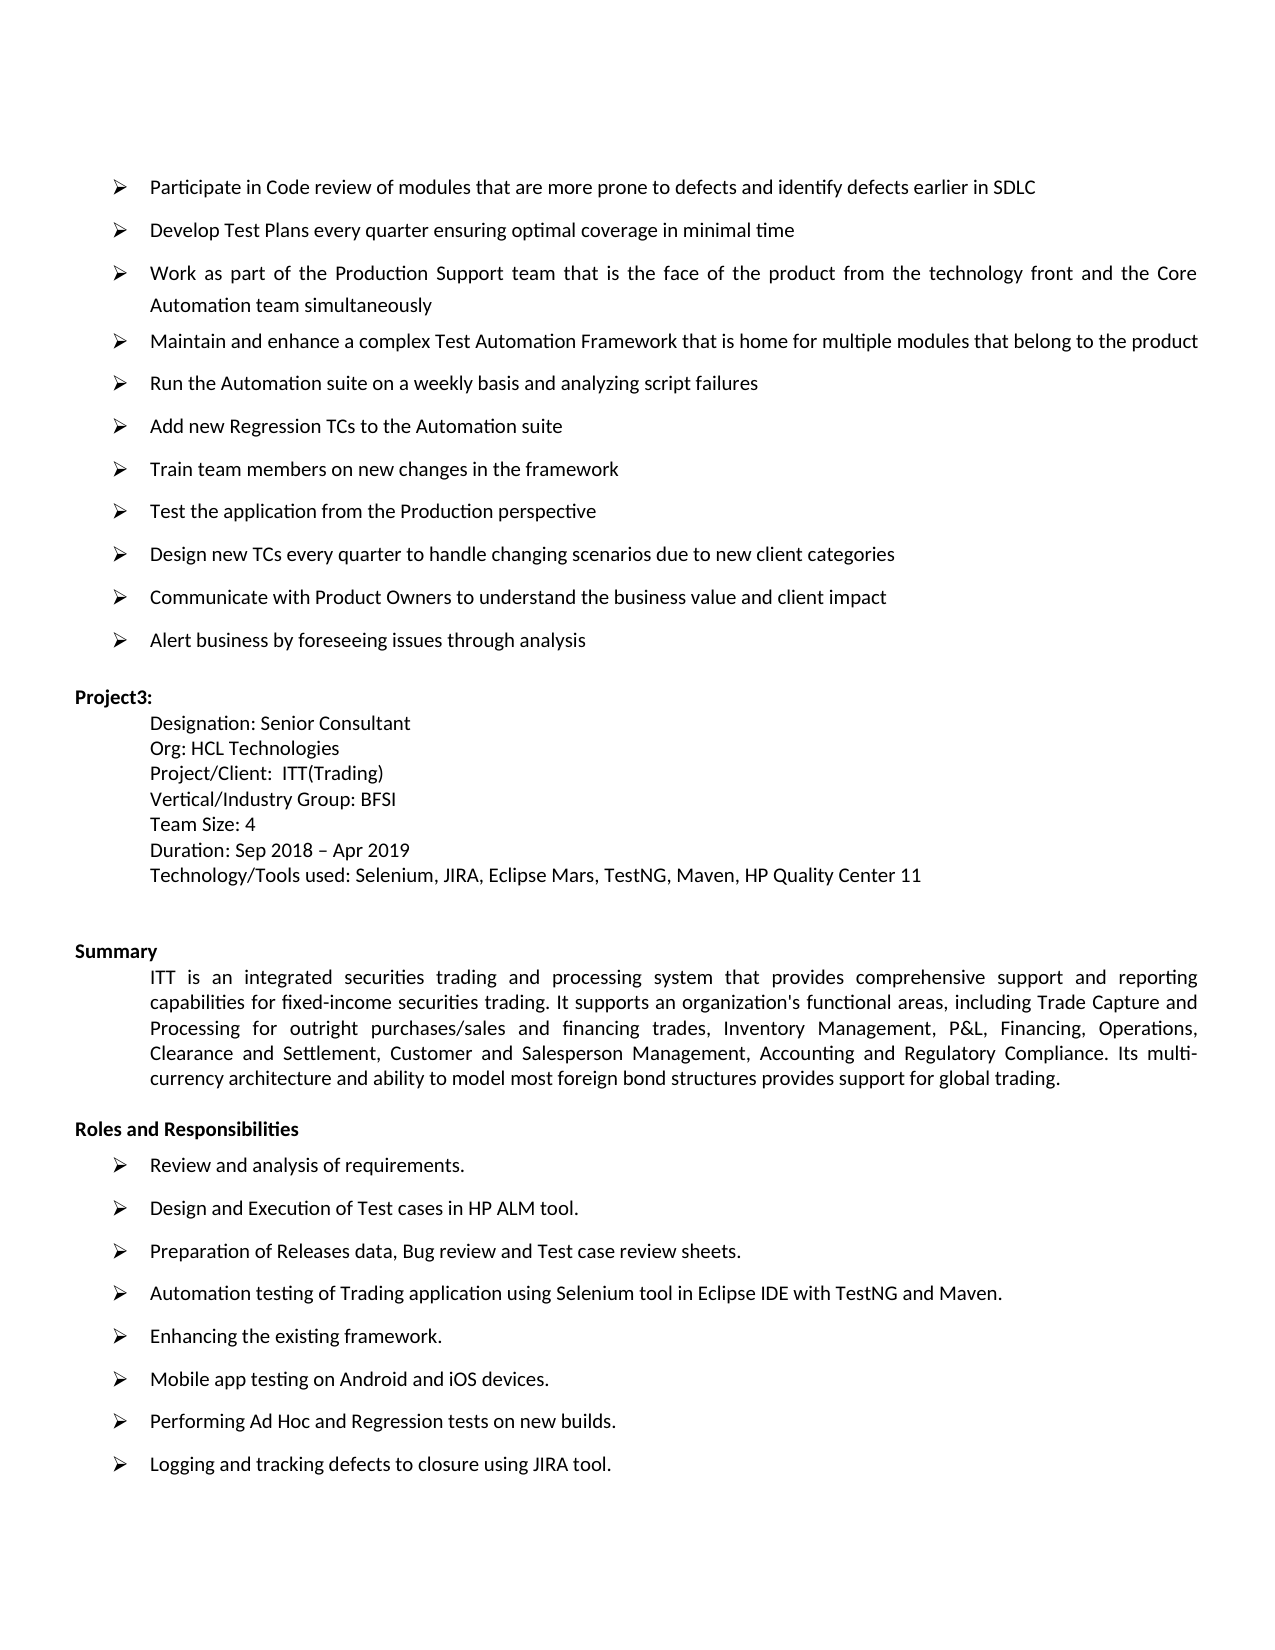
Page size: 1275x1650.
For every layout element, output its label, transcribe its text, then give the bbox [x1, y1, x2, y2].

list Automation testing of Trading application using Selenium tool in Eclipse IDE with TestNG and Maven. [112, 1270, 1200, 1313]
text Roles and Responsibilities [75, 1116, 1200, 1142]
text Vertical/Industry Group: BFSI [75, 786, 1200, 811]
list Mobile app testing on Android and iOS devices. [112, 1355, 1200, 1398]
text Summary [75, 938, 1200, 964]
list Design and Execution of Test cases in HP ALM tool. [112, 1184, 1200, 1227]
list Preparation of Releases data, Bug review and Test case review sheets. [112, 1227, 1200, 1270]
text Org: HCL Technologies [75, 735, 1200, 761]
list Develop Test Plans every quarter ensuring optimal coverage in minimal time [112, 206, 1200, 249]
list Performing Ad Hoc and Regression tests on new builds. [112, 1398, 1200, 1441]
list Add new Regression TCs to the Automation suite [112, 403, 1200, 445]
text Technology/Tools used: Selenium, JIRA, Eclipse Mars, TestNG, Maven, HP Quality Center 11 [75, 862, 1200, 888]
list Test the application from the Production perspective [112, 488, 1200, 531]
list Enhancing the existing framework. [112, 1313, 1200, 1355]
text Project3: [75, 684, 1200, 710]
list Train team members on new changes in the framework [112, 445, 1200, 488]
text Designation: Senior Consultant [75, 710, 1200, 735]
list Participate in Code review of modules that are more prone to defects and identify defects earlier in SDLC [112, 164, 1200, 206]
list Review and analysis of requirements. [112, 1142, 1200, 1184]
text Team Size: 4 [75, 811, 1200, 837]
list Alert business by foreseeing issues through analysis [112, 616, 1200, 659]
list Run the Automation suite on a weekly basis and analyzing script failures [112, 360, 1200, 403]
list Maintain and enhance a complex Test Automation Framework that is home for multiple modules that belong to the product [112, 317, 1200, 360]
text ITT is an integrated securities trading and processing system that provides comprehensive support and reporting capabilities for fixed-income securities trading. It supports an organization's functional areas, including Trade Capture and Processing for outright purchases/sales and financing trades, Inventory Management, P&L, Financing, Operations, Clearance and Settlement, Customer and Salesperson Management, Accounting and Regulatory Compliance. Its multi-currency architecture and ability to model most foreign bond structures provides support for global trading. [150, 964, 1200, 1091]
list Logging and tracking defects to closure using JIRA tool. [112, 1441, 1200, 1483]
list Work as part of the Production Support team that is the face of the product from the technology front and the Core Automation team simultaneously [112, 249, 1200, 317]
list Communicate with Product Owners to understand the business value and client impact [112, 573, 1200, 616]
list Design new TCs every quarter to handle changing scenarios due to new client categories [112, 531, 1200, 573]
text Duration : Sep 2018 – Apr 2019 [75, 837, 1200, 862]
text Project/Client: ITT(Trading) [75, 761, 1200, 786]
